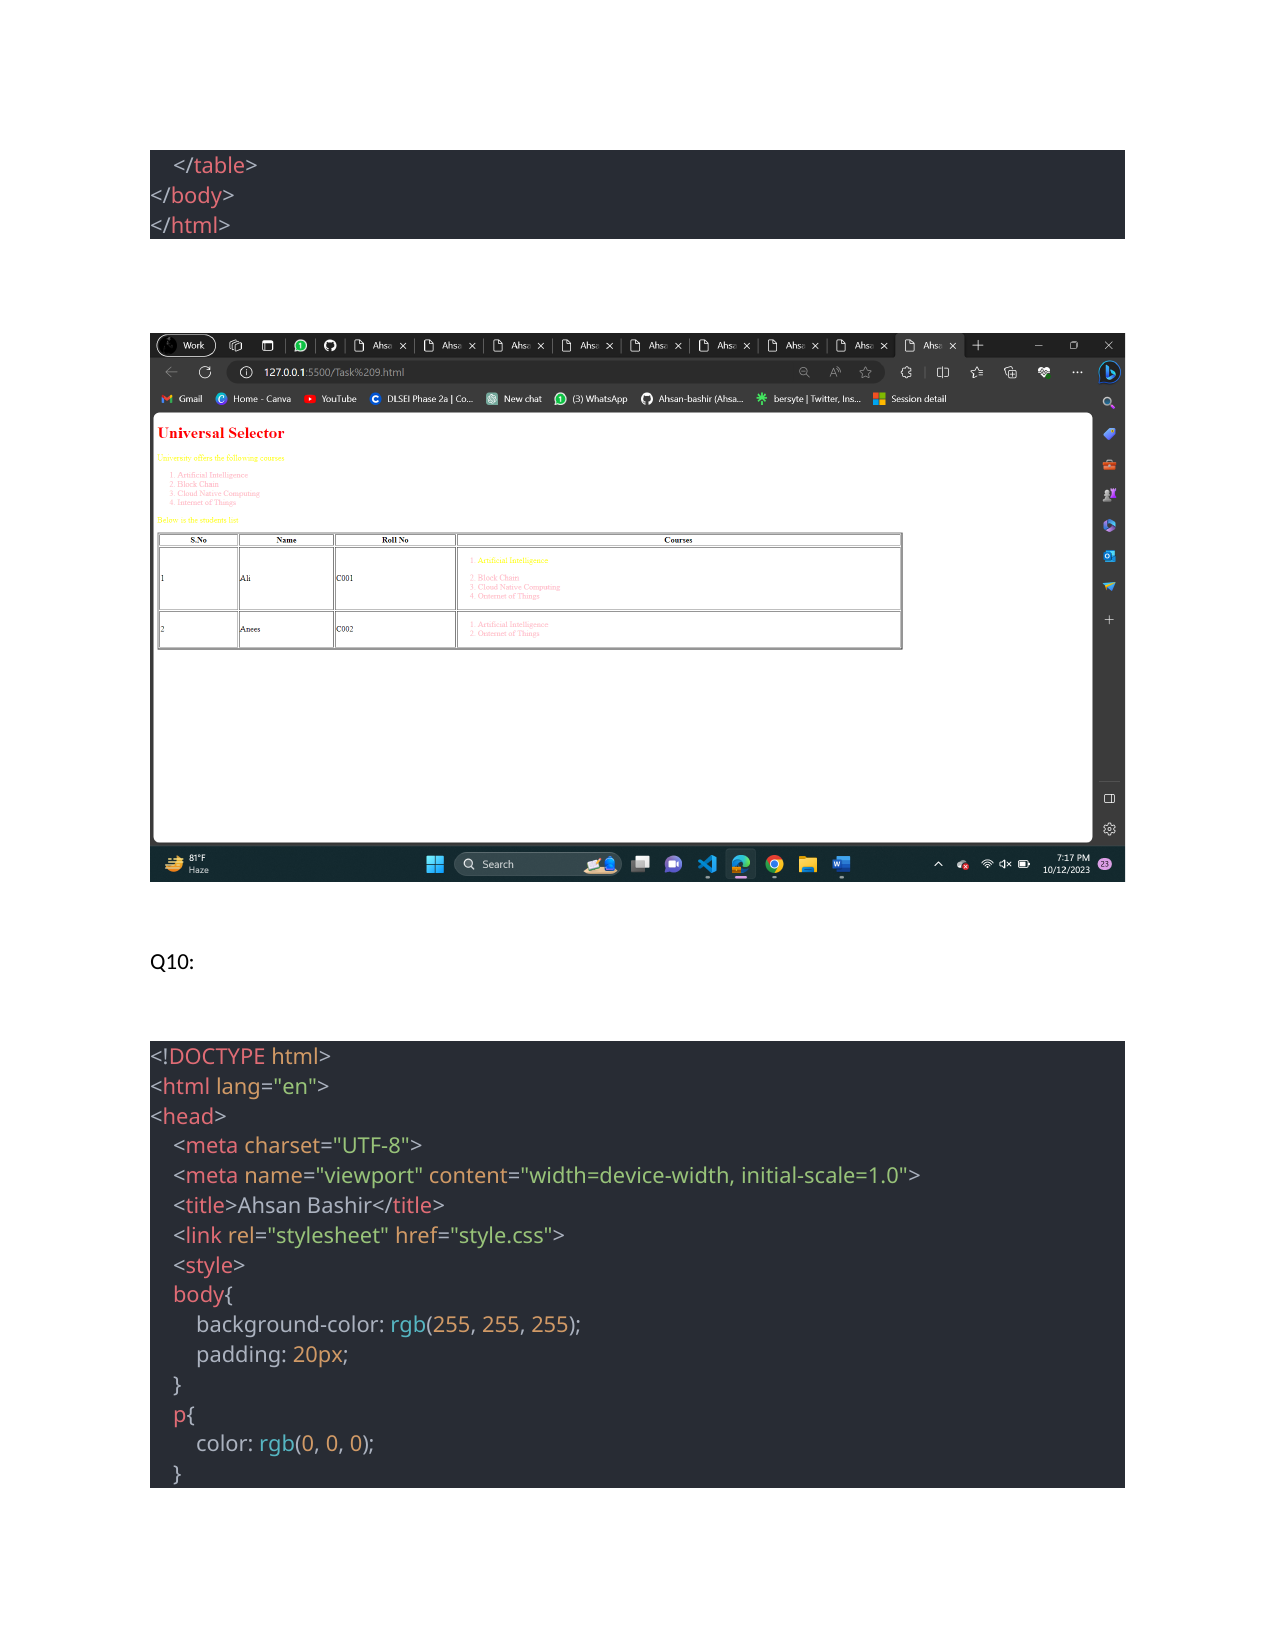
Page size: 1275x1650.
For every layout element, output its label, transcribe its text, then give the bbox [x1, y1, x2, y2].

text <!DOCTYPE html> [150, 1041, 1125, 1071]
text <head> [150, 1101, 1125, 1130]
text Q10: [150, 947, 1125, 975]
text <html lang="en"> [150, 1071, 1125, 1101]
text } [150, 1458, 1125, 1488]
text background-color: rgb(255, 255, 255); [150, 1309, 1125, 1339]
text body{ [150, 1279, 1125, 1309]
text <meta name="viewport" content="width=device-width, initial-scale=1.0"> [150, 1160, 1125, 1190]
text padding: 20px; [150, 1339, 1125, 1369]
text <title>Ahsan Bashir</title> [150, 1190, 1125, 1220]
text <style> [150, 1249, 1125, 1279]
text p{ [150, 1398, 1125, 1428]
text </body> [150, 180, 1125, 209]
text <meta charset="UTF-8"> [150, 1130, 1125, 1160]
text <link rel="stylesheet" href="style.css"> [150, 1220, 1125, 1249]
picture [150, 333, 1125, 882]
text </table> [150, 150, 1125, 180]
text </html> [150, 209, 1125, 239]
text color: rgb(0, 0, 0); [150, 1428, 1125, 1458]
text } [150, 1369, 1125, 1398]
